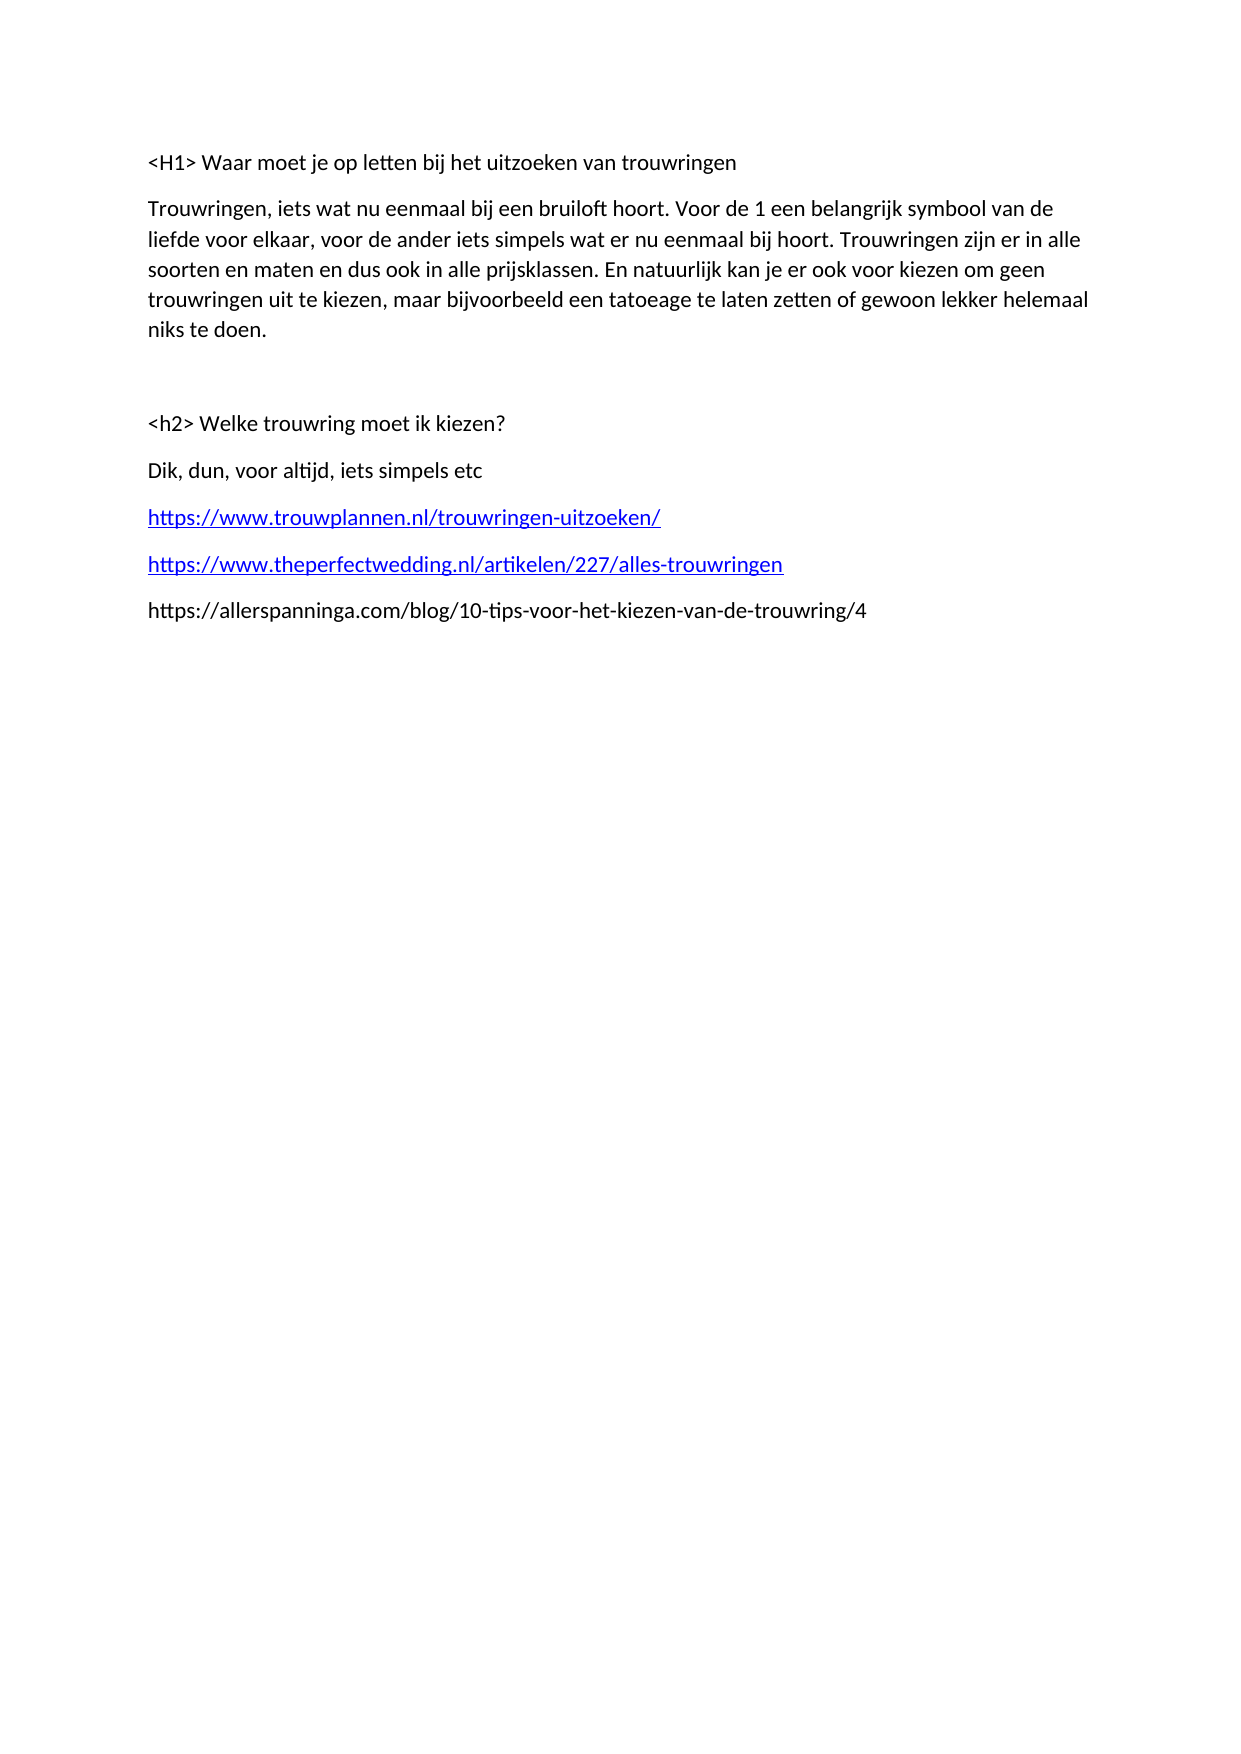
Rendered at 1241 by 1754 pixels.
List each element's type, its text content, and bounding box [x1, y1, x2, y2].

text https://allerspanninga.com/blog/10-tips-voor-het-kiezen-van-de-trouwring/4 [148, 597, 1093, 624]
text <h2> Welke trouwring moet ik kiezen? [148, 409, 1093, 437]
text <H1> Waar moet je op letten bij het uitzoeken van trouwringen [148, 148, 1093, 176]
text https://www.theperfectwedding.nl/artikelen/227/alles-trouwringen [148, 550, 1093, 578]
text Trouwringen, iets wat nu eenmaal bij een bruiloft hoort. Voor de 1 een belangrijk symbool van de liefde voor elkaar, voor de ander iets simpels wat er nu eenmaal bij hoort. Trouwringen zijn er in alle soorten en maten en dus ook in alle prijsklassen. En natuurlijk kan je er ook voor kiezen om geen trouwringen uit te kiezen, maar bijvoorbeeld een tatoeage te laten zetten of gewoon lekker helemaal niks te doen. [148, 194, 1093, 343]
text Dik, dun, voor altijd, iets simpels etc [148, 456, 1093, 484]
text https://www.trouwplannen.nl/trouwringen-uitzoeken/ [148, 503, 1093, 531]
